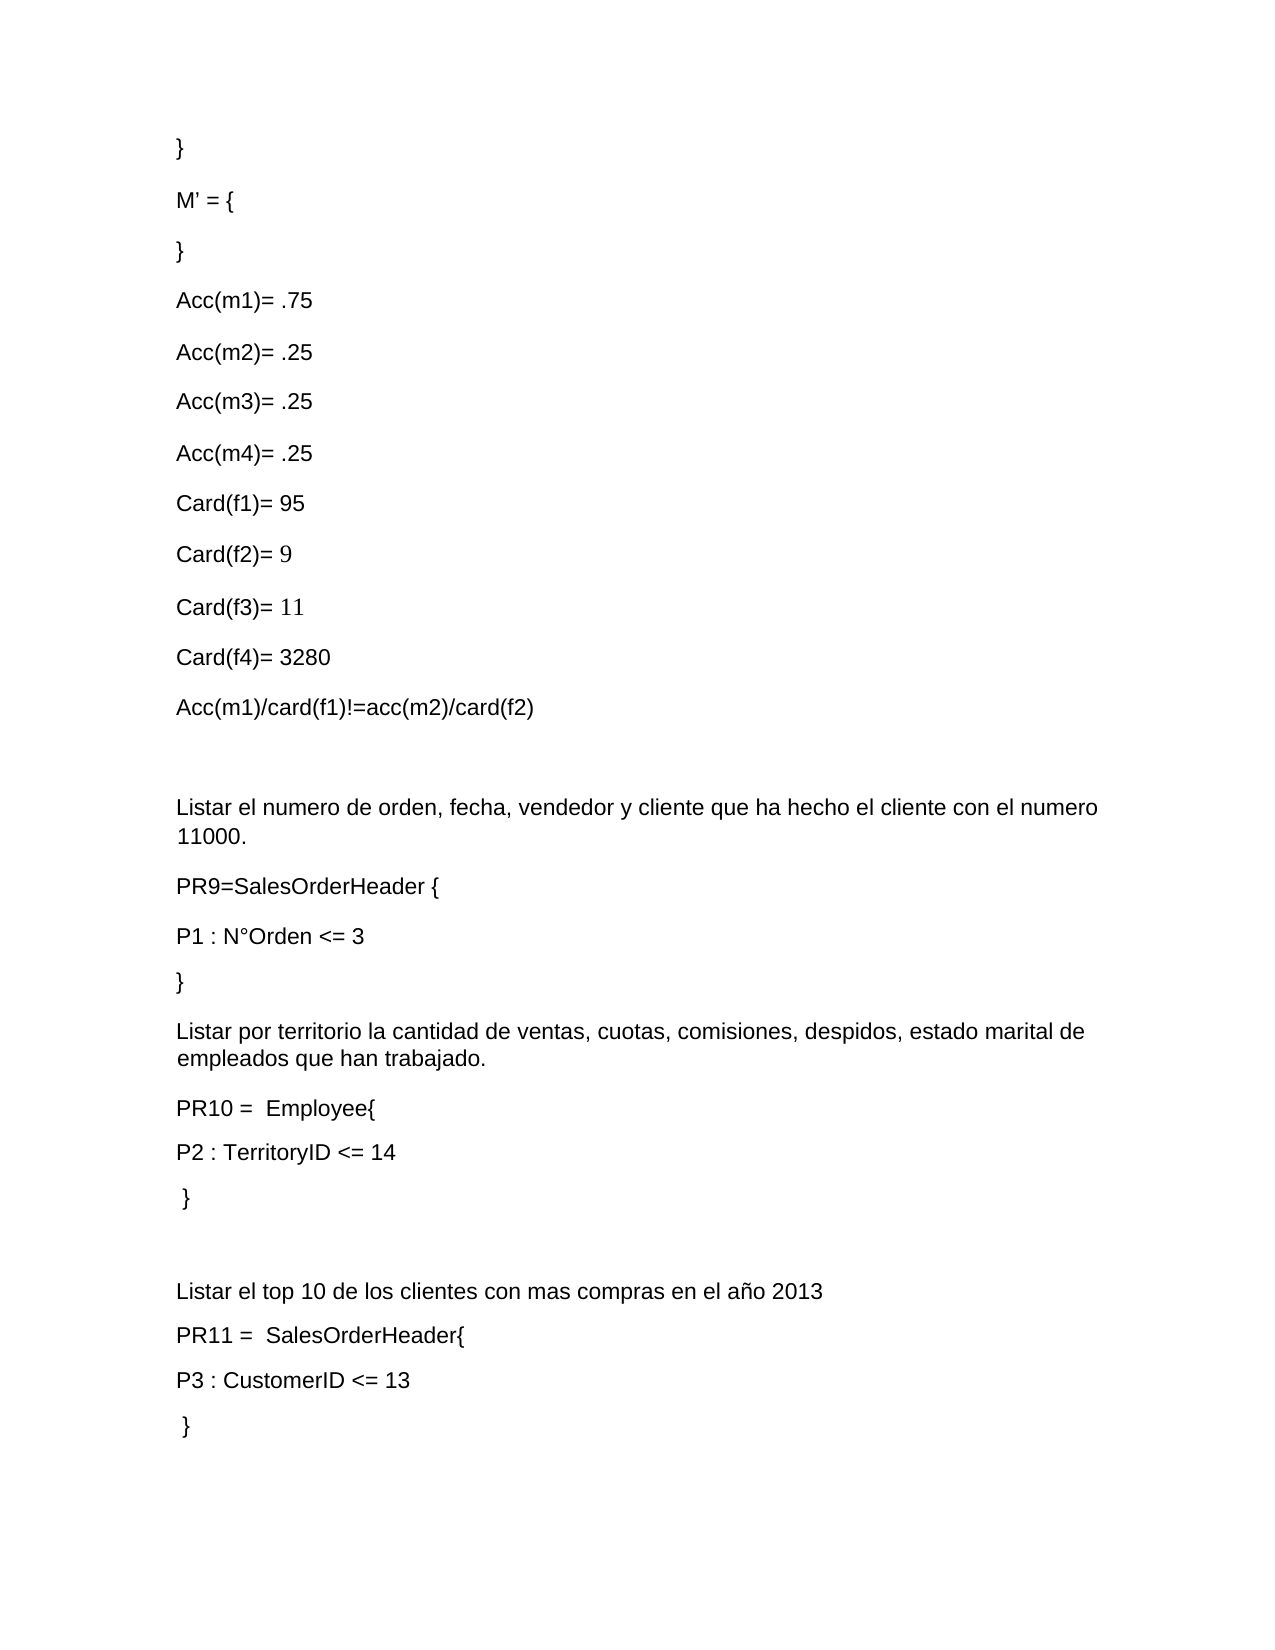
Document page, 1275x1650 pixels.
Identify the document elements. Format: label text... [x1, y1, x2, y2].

text Card(f2)= 9 [176, 539, 1118, 568]
text M’ = { [176, 187, 1118, 214]
text Listar por territorio la cantidad de ventas, cuotas, comisiones, despidos, estado marital de empleados que han trabajado. [176, 1018, 1118, 1071]
text Acc(m1)= .75 [176, 287, 419, 313]
text } [176, 1412, 1118, 1438]
text } [176, 134, 1118, 160]
text PR11 = SalesOrderHeader{ [176, 1322, 1118, 1349]
text } [176, 1184, 1118, 1210]
text Card(f3)= 11 [176, 592, 1118, 621]
text PR9=SalesOrderHeader { [176, 873, 1118, 899]
text Acc(m4)= .25 [176, 440, 1118, 466]
text Acc(m1)/card(f1)!=acc(m2)/card(f2) [176, 694, 542, 720]
text } [176, 237, 1118, 264]
text Acc(m2)= .25 [176, 339, 419, 365]
text P2 : TerritoryID <= 14 [176, 1139, 1118, 1165]
text PR10 = Employee{ [176, 1094, 1118, 1121]
text } [176, 968, 1118, 994]
text Card(f1)= 95 [176, 490, 1118, 516]
text P3 : CustomerID <= 13 [176, 1367, 1118, 1393]
text Acc(m3)= .25 [176, 388, 419, 414]
text Card(f4)= 3280 [176, 644, 1118, 671]
text Listar el numero de orden, fecha, vendedor y cliente que ha hecho el cliente con el numero 11000. [176, 794, 1118, 849]
text Listar el top 10 de los clientes con mas compras en el año 2013 [176, 1278, 1118, 1304]
text P1 : N°Orden <= 3 [176, 923, 1118, 949]
